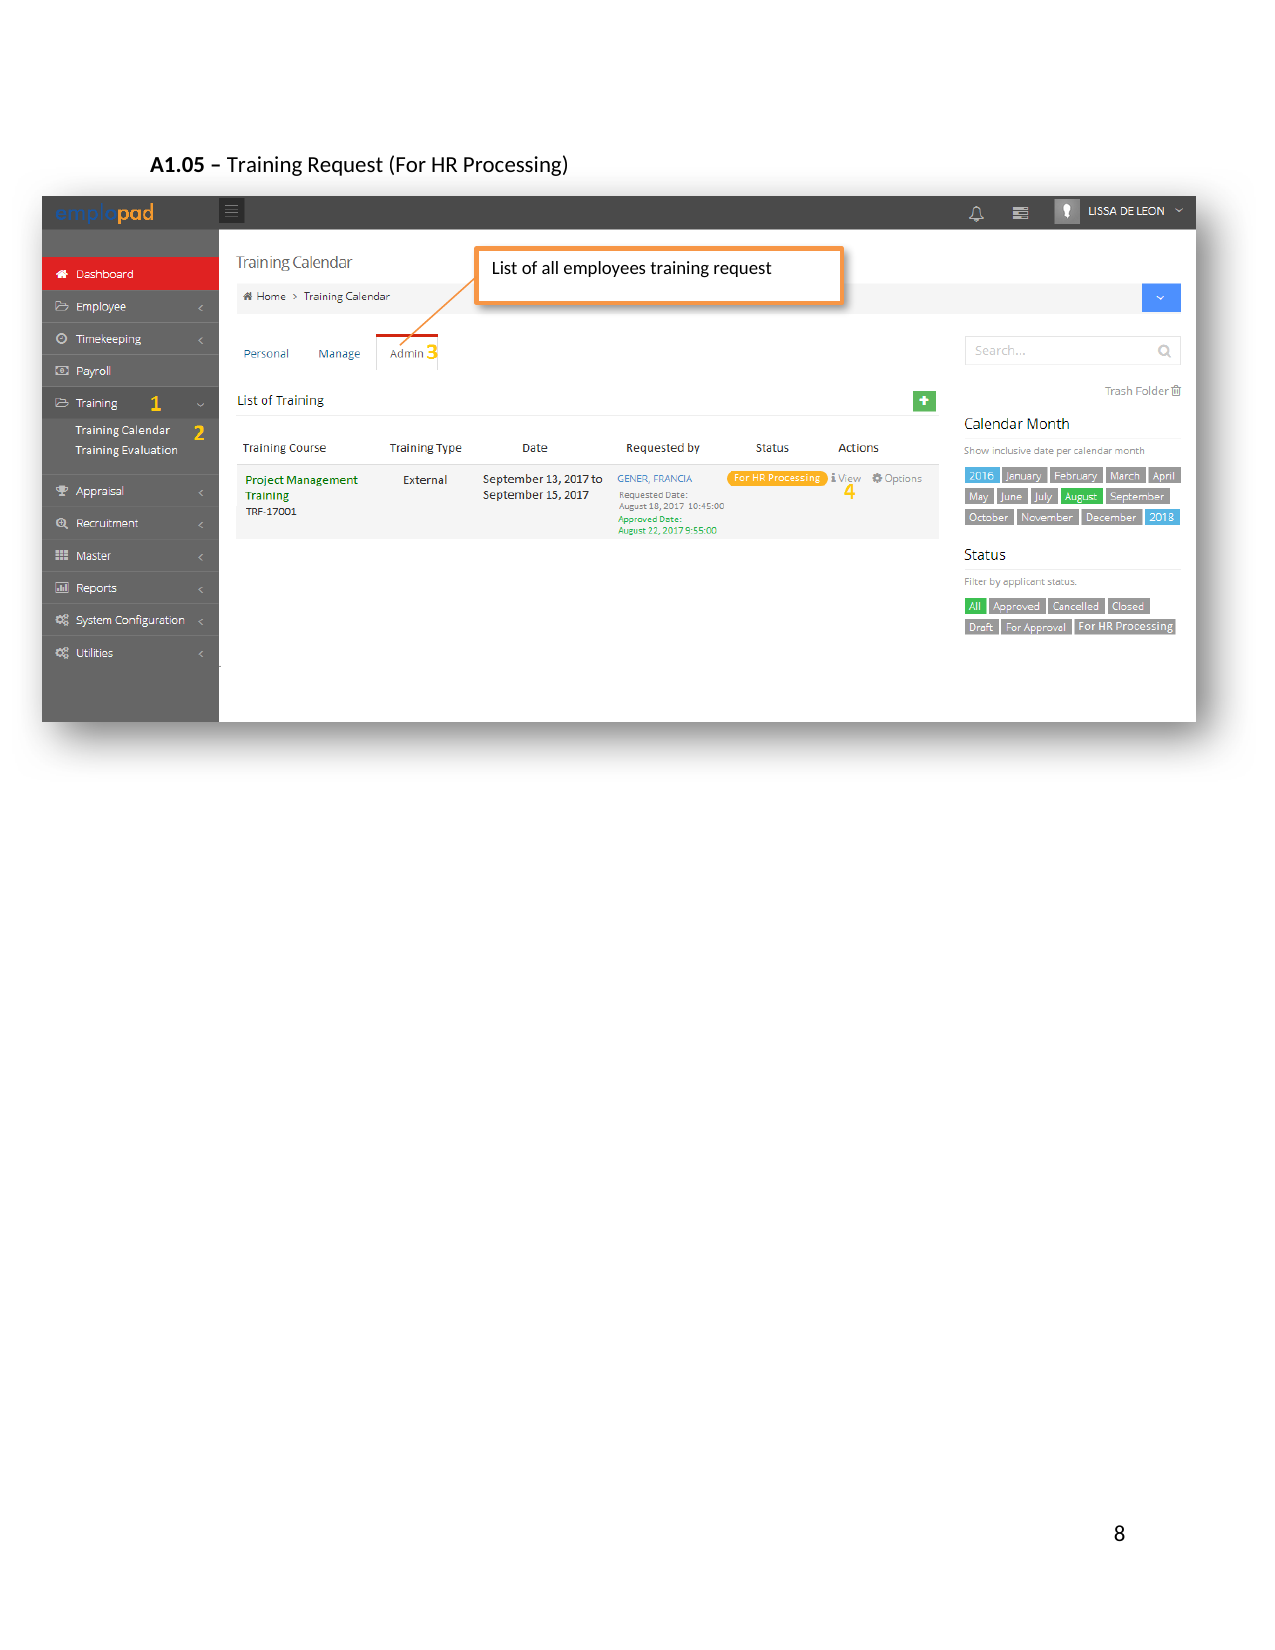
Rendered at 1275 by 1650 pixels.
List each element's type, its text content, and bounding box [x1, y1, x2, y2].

picture [42, 196, 1196, 722]
text A1.05 – Training Request (For HR Processing) [150, 150, 1125, 178]
